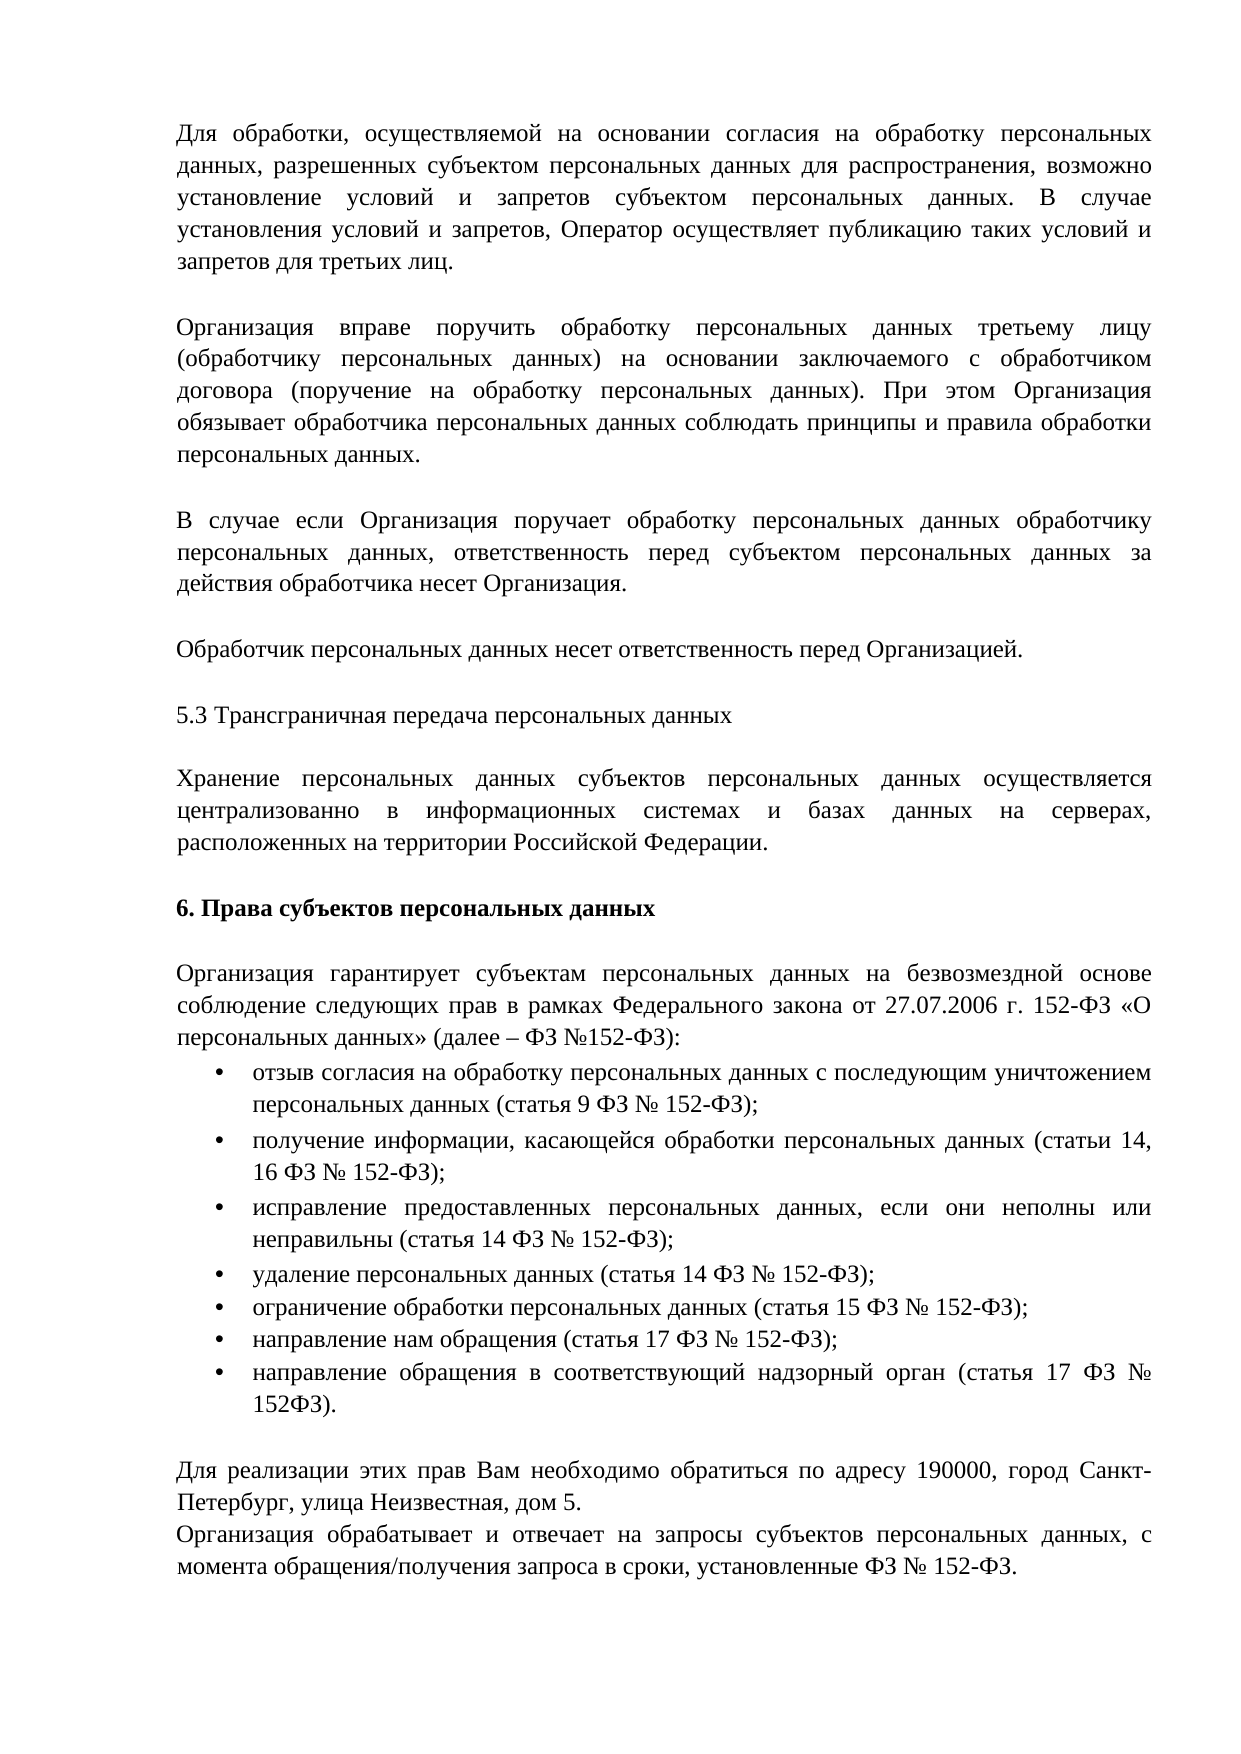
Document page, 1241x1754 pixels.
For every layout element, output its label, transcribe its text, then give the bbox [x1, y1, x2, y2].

text Организация вправе поручить обработку персональных данных третьему лицу (обработчику персональных данных) на основании заключаемого с обработчиком договора (поручение на обработку персональных данных). При этом Организация обязывает обработчика персональных данных соблюдать принципы и правила обработки персональных данных. [176, 312, 1152, 468]
list отзыв согласия на обработку персональных данных с последующим уничтожением персональных данных (статья 9 ФЗ № 152-ФЗ); [215, 1057, 1152, 1118]
list ограничение обработки персональных данных (статья 15 ФЗ № 152-ФЗ); [215, 1292, 1152, 1321]
text В случае если Организация поручает обработку персональных данных обработчику персональных данных, ответственность перед субъектом персональных данных за действия обработчика несет Организация. [176, 505, 1152, 597]
list направление нам обращения (статья 17 ФЗ № 152-ФЗ); [215, 1324, 1152, 1353]
text Обработчик персональных данных несет ответственность перед Организацией. [176, 634, 1152, 663]
text Хранение персональных данных субъектов персональных данных осуществляется централизованно в информационных системах и базах данных на серверах, расположенных на территории Российской Федерации. [176, 763, 1152, 856]
text Организация обрабатывает и отвечает на запросы субъектов персональных данных, с момента обращения/получения запроса в сроки, установленные ФЗ № 152-ФЗ. [176, 1519, 1152, 1580]
list направление обращения в соответствующий надзорный орган (статья 17 ФЗ № 152ФЗ). [215, 1357, 1152, 1418]
text Для обработки, осуществляемой на основании согласия на обработку персональных данных, разрешенных субъектом персональных данных для распространения, возможно установление условий и запретов субъектом персональных данных. В случае установления условий и запретов, Оператор осуществляет публикацию таких условий и запретов для третьих лиц. [176, 118, 1152, 274]
text Для реализации этих прав Вам необходимо обратиться по адресу 190000, город Санкт-Петербург, улица Неизвестная, дом 5. [176, 1455, 1152, 1515]
subtitle Права субъектов персональных данных [176, 893, 1152, 922]
text 5.3 Трансграничная передача персональных данных [176, 700, 1152, 729]
list удаление персональных данных (статья 14 ФЗ № 152-ФЗ); [215, 1259, 1152, 1288]
text Организация гарантирует субъектам персональных данных на безвозмездной основе соблюдение следующих прав в рамках Федерального закона от 27.07.2006 г. 152-ФЗ «О персональных данных» (далее – ФЗ №152-ФЗ): [176, 958, 1152, 1050]
list получение информации, касающейся обработки персональных данных (статьи 14, 16 ФЗ № 152-ФЗ); [215, 1125, 1152, 1185]
list исправление предоставленных персональных данных, если они неполны или неправильны (статья 14 ФЗ № 152-ФЗ); [215, 1192, 1152, 1253]
